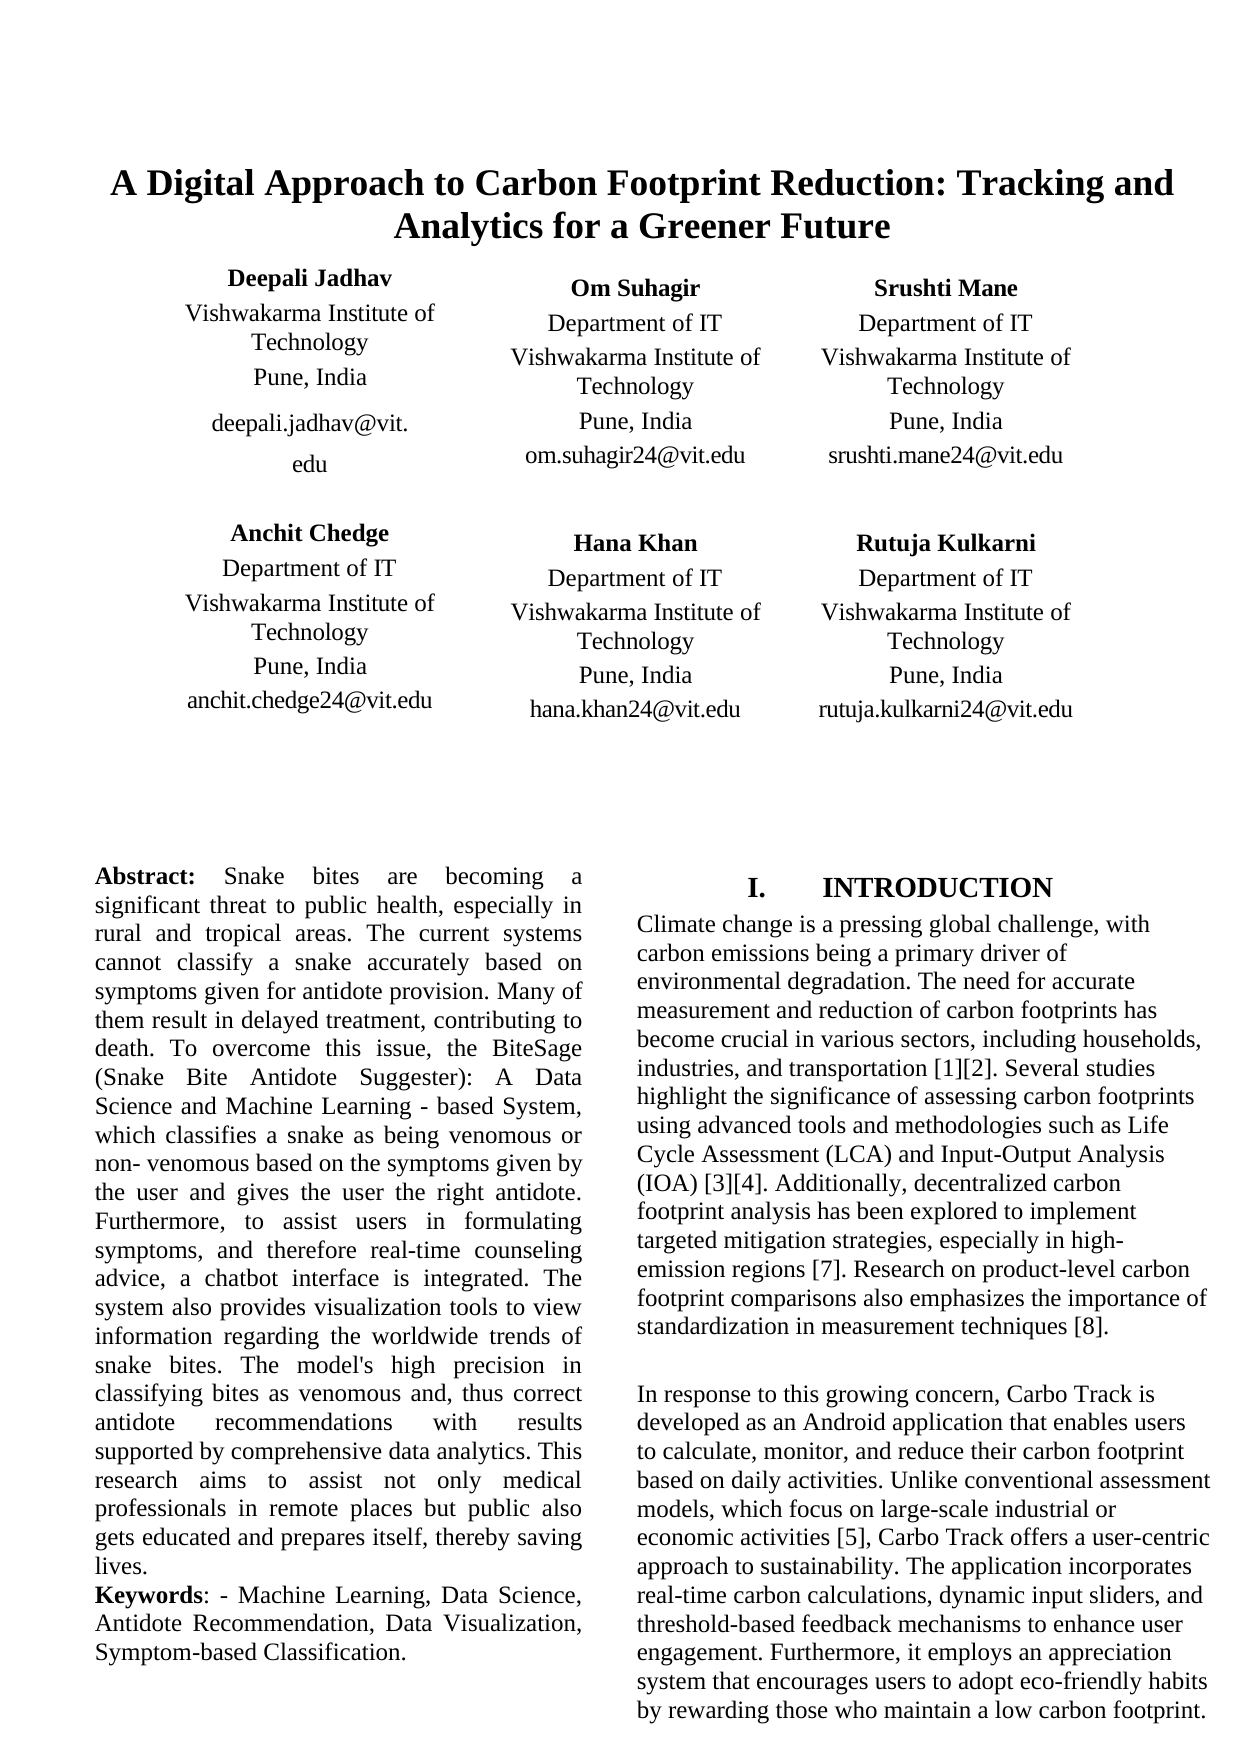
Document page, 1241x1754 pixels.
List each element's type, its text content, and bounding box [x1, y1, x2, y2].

text Department of IT [184, 553, 435, 582]
text Rutuja Kulkarni [766, 528, 1126, 557]
text Pune, India hana.khan24@vit.edu [509, 660, 761, 723]
text Department of IT [773, 308, 1117, 336]
text Pune, India anchit.chedge24@vit.edu [185, 651, 435, 714]
text In response to this growing concern, Carbo Track is developed as an Android application that enables users to calculate, monitor, and reduce their carbon footprint based on daily activities. Unlike conventional assessment models, which focus on large-scale industrial or economic activities [5], Carbo Track offers a user-centric approach to sustainability. The application incorporates real-time carbon calculations, dynamic input sliders, and threshold-based feedback mechanisms to enhance user engagement. Furthermore, it employs an appreciation system that encourages users to adopt eco-friendly habits by rewarding those who maintain a low carbon footprint. [637, 1379, 1211, 1724]
text Keywords: - Machine Learning, Data Science, Antidote Recommendation, Data Visualization, Symptom-based Classification. [94, 1580, 582, 1666]
text Vishwakarma Institute of Technology [184, 588, 435, 645]
text Vishwakarma Institute of Technology [773, 342, 1118, 400]
text Om Suhagir [510, 273, 761, 302]
text Pune, India rutuja.kulkarni24@vit.edu [805, 660, 1087, 723]
text Vishwakarma Institute of Technology [184, 298, 435, 356]
text Vishwakarma Institute of Technology [765, 597, 1126, 655]
text Vishwakarma Institute of Technology [510, 342, 761, 400]
subtitle INTRODUCTION [747, 870, 1211, 904]
text Srushti Mane [764, 273, 1127, 302]
text Pune, India om.suhagir24@vit.edu [523, 406, 748, 469]
text Department of IT [765, 563, 1126, 591]
text Pune, India srushti.mane24@vit.edu [773, 406, 1118, 469]
text A Digital Approach to Carbon Footprint Reduction: Tracking and Analytics for a Greener Future [74, 161, 1211, 247]
text Climate change is a pressing global challenge, with carbon emissions being a primary driver of environmental degradation. The need for accurate measurement and reduction of carbon footprints has become crucial in various sectors, including households, industries, and transportation [1][2]. Several studies highlight the significance of assessing carbon footprints using advanced tools and methodologies such as Life Cycle Assessment (LCA) and Input-Output Analysis (IOA) [3][4]. Additionally, decentralized carbon footprint analysis has been explored to implement targeted mitigation strategies, especially in high-emission regions [7]. Research on product-level carbon footprint comparisons also emphasizes the importance of standardization in measurement techniques [8]. [637, 909, 1211, 1340]
text Vishwakarma Institute of Technology [510, 597, 761, 655]
text Deepali Jadhav [184, 263, 435, 292]
text Pune, India [206, 362, 413, 391]
text Hana Khan [510, 528, 761, 557]
text Abstract: Snake bites are becoming a significant threat to public health, especially in rural and tropical areas. The current systems cannot classify a snake accurately based on symptoms given for antidote provision. Many of them result in delayed treatment, contributing to death. To overcome this issue, the BiteSage (Snake Bite Antidote Suggester): A Data Science and Machine Learning - based System, which classifies a snake as being venomous or non- venomous based on the symptoms given by the user and gives the user the right antidote. Furthermore, to assist users in formulating symptoms, and therefore real-time counseling advice, a chatbot interface is integrated. The system also provides visualization tools to view information regarding the worldwide trends of snake bites. The model's high precision in classifying bites as venomous and, thus correct antidote recommendations with results supported by comprehensive data analytics. This research aims to assist not only medical professionals in remote places but public also gets educated and prepares itself, thereby saving lives. [94, 861, 583, 1580]
text deepali.jadhav@vit.edu [206, 408, 413, 478]
text Anchit Chedge [184, 518, 435, 547]
text Department of IT [509, 563, 761, 591]
text Department of IT [510, 308, 760, 336]
